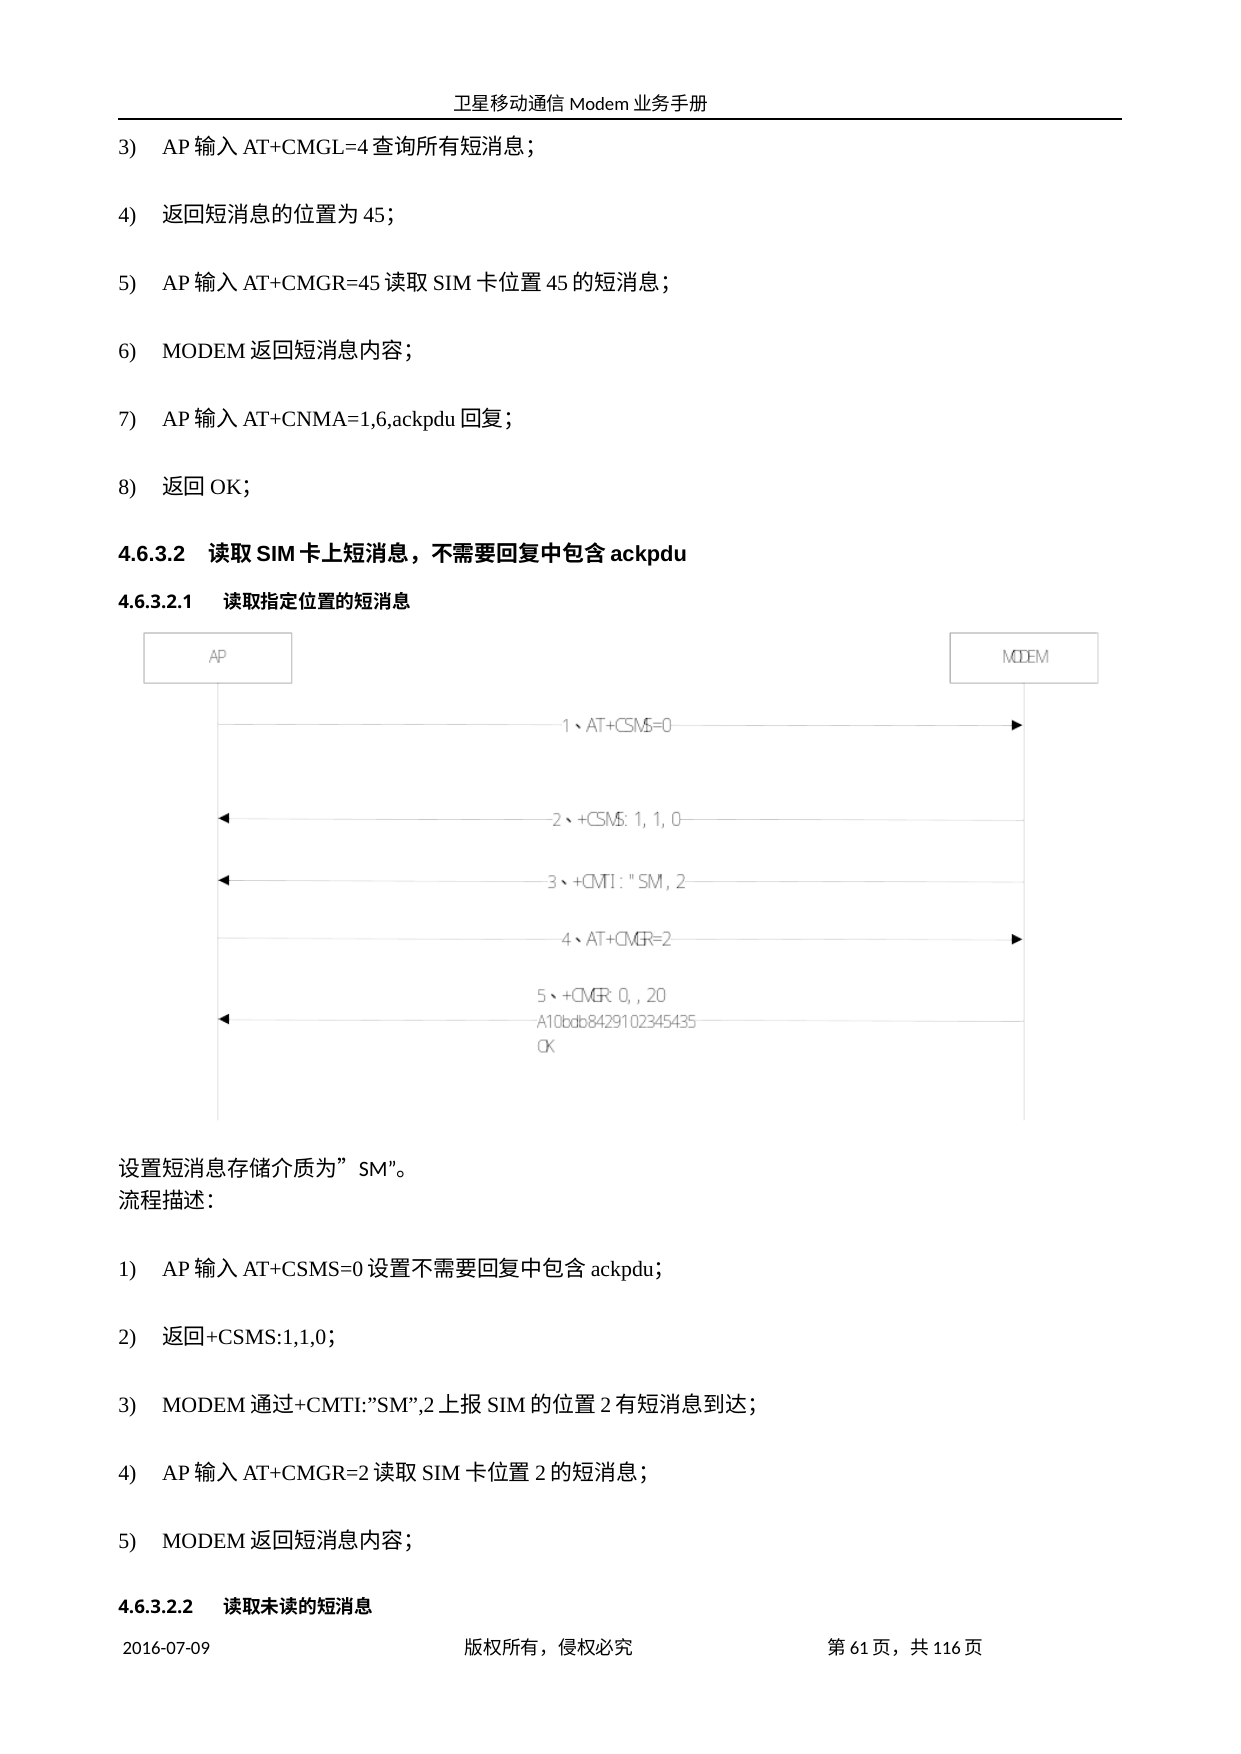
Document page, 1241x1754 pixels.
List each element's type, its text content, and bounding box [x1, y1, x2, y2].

list AP输入AT+CMGL=4查询所有短消息； [118, 129, 1122, 161]
list MODEM通过+CMTI:”SM”,2上报SIM的位置2有短消息到达； [118, 1387, 1122, 1419]
text 流程描述： [118, 1183, 1122, 1215]
list AP输入AT+CSMS=0设置不需要回复中包含ackpdu； [118, 1251, 1122, 1283]
list 返回OK； [118, 468, 1122, 501]
subtitle 读取未读的短消息 [118, 1589, 1122, 1622]
list 返回+CSMS:1,1,0； [118, 1319, 1122, 1351]
subtitle 读取指定位置的短消息 [118, 584, 1122, 617]
list MODEM返回短消息内容； [118, 1522, 1122, 1555]
text 设置短消息存储介质为”SM”。 [118, 1150, 1122, 1183]
list 返回短消息的位置为45； [118, 197, 1122, 229]
list AP输入AT+CNMA=1,6,ackpdu回复； [118, 400, 1122, 433]
subtitle 读取SIM卡上短消息，不需要回复中包含ackpdu [118, 535, 1122, 568]
list MODEM返回短消息内容； [118, 332, 1122, 365]
list AP输入AT+CMGR=2读取SIM卡位置2的短消息； [118, 1454, 1122, 1487]
list AP输入AT+CMGR=45读取SIM卡位置45的短消息； [118, 264, 1122, 297]
